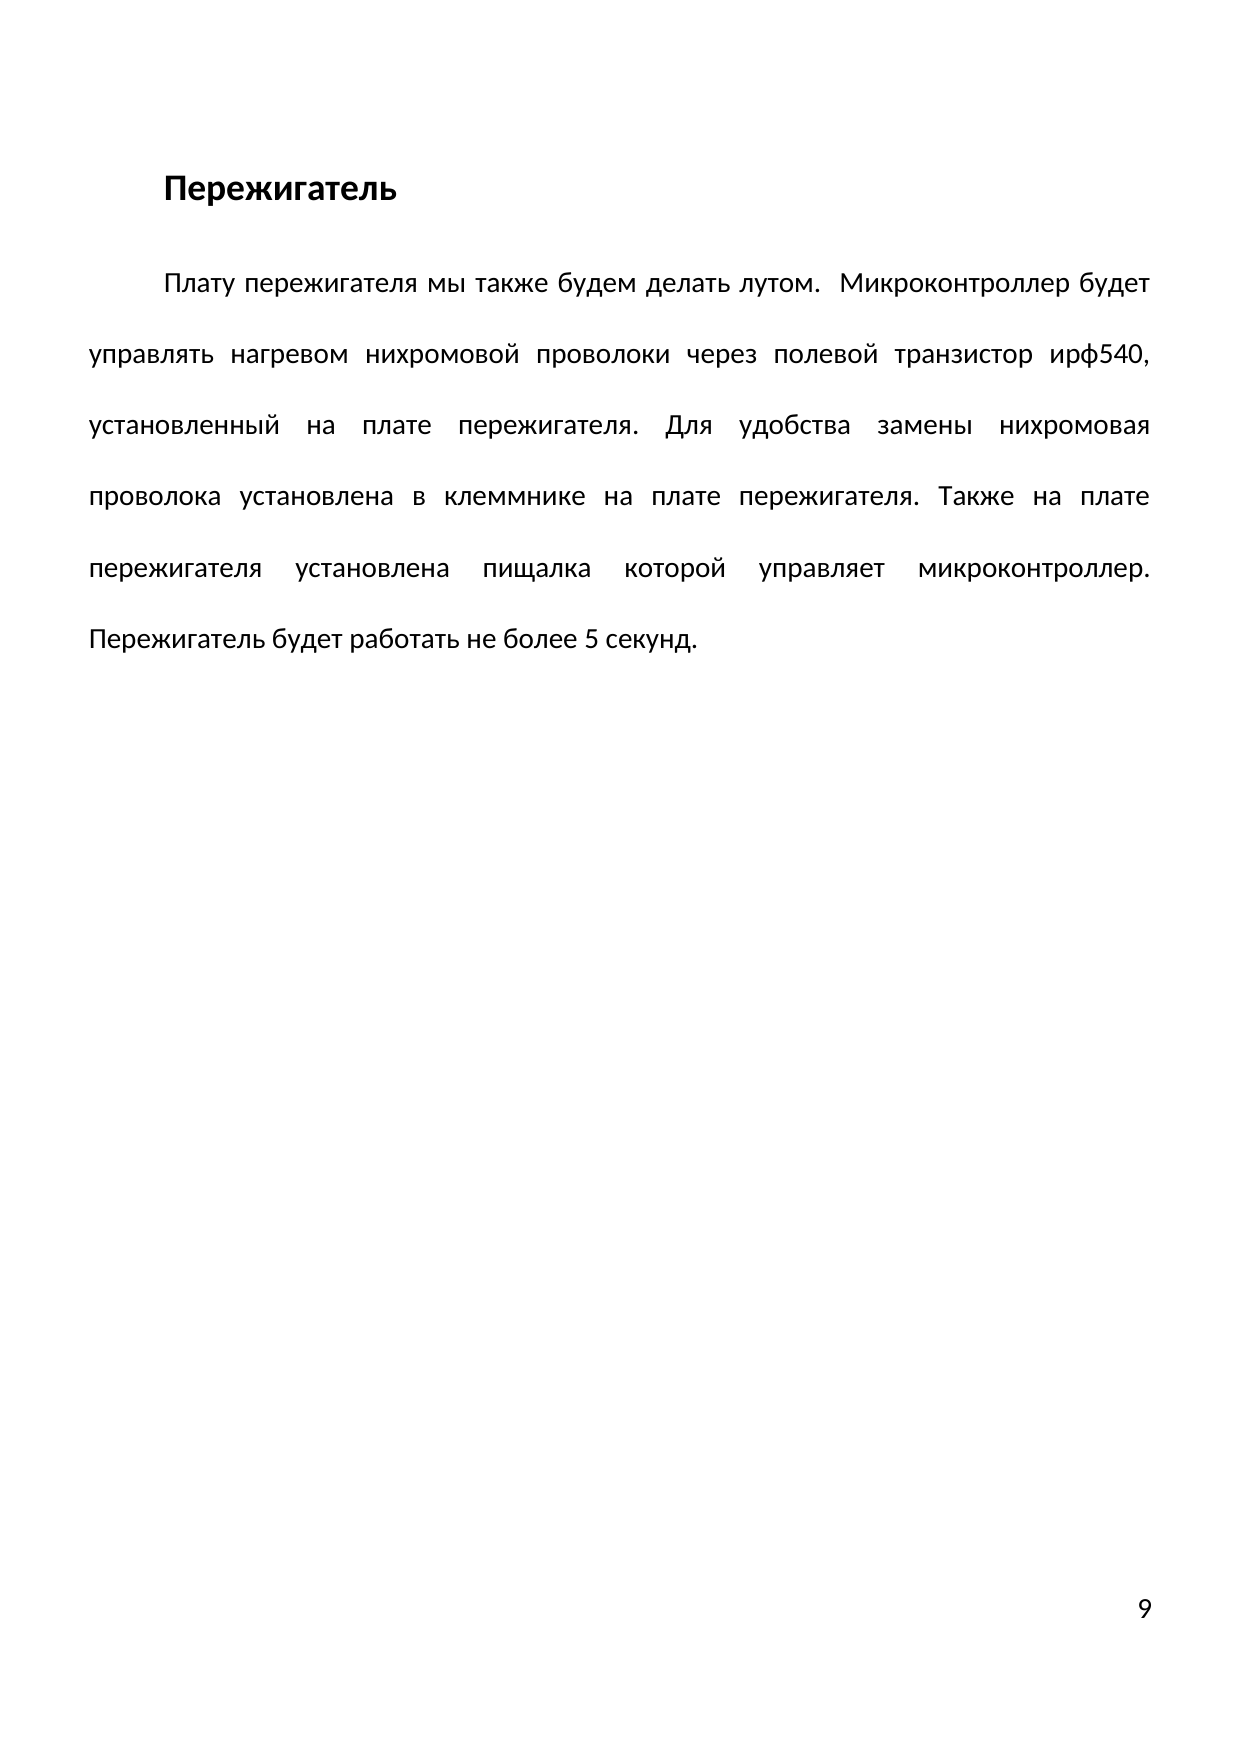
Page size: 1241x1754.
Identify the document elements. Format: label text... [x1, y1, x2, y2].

subtitle Пережигатель [88, 164, 1152, 209]
text Плату пережигателя мы также будем делать лутом. Микроконтроллер будет управлять нагревом нихромовой проволоки через полевой транзистор ирф540, установленный на плате пережигателя. Для удобства замены нихромовая проволока установлена в клеммнике на плате пережигателя. Также на плате пережигателя установлена пищалка которой управляет микроконтроллер. Пережигатель будет работать не более 5 секунд. [88, 264, 1152, 656]
